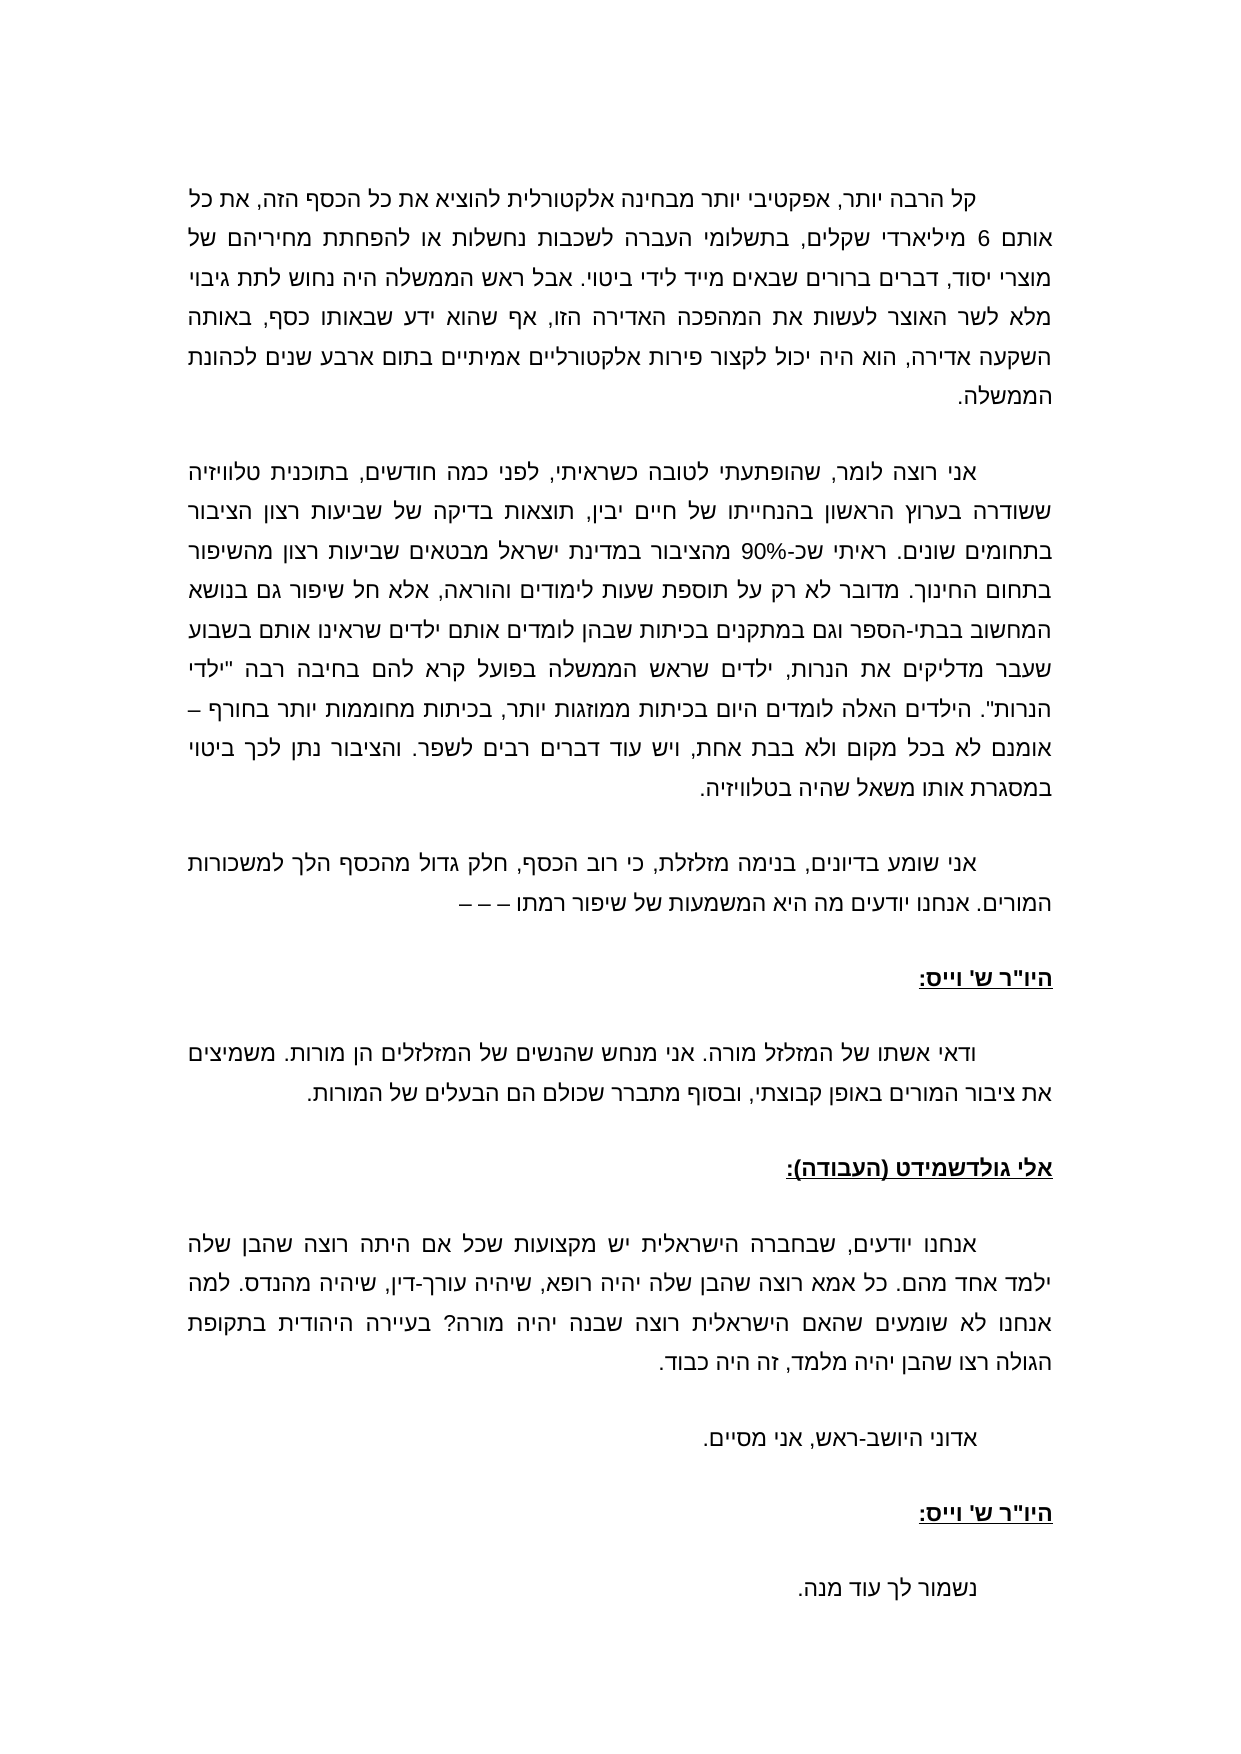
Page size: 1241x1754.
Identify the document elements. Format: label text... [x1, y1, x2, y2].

text אני שומע בדיונים, בנימה מזלזלת, כי רוב הכסף, חלק גדול מהכסף הלך למשכורות המורים. אנחנו יודעים מה היא המשמעות של שיפור רמתו – – – [187, 850, 1053, 916]
text אדוני היושב-ראש, אני מסיים. [187, 1424, 1053, 1451]
text קל הרבה יותר, אפקטיבי יותר מבחינה אלקטורלית להוציא את כל הכסף הזה, את כל אותם 6 מיליארדי שקלים, בתשלומי העברה לשכבות נחשלות או להפחתת מחיריהם של מוצרי יסוד, דברים ברורים שבאים מייד לידי ביטוי. אבל ראש הממשלה היה נחוש לתת גיבוי מלא לשר האוצר לעשות את המהפכה האדירה הזו, אף שהוא ידע שבאותו כסף, באותה השקעה אדירה, הוא היה יכול לקצור פירות אלקטורליים אמיתיים בתום ארבע שנים לכהונת הממשלה. [187, 186, 1053, 410]
text אנחנו יודעים, שבחברה הישראלית יש מקצועות שכל אם היתה רוצה שהבן שלה ילמד אחד מהם. כל אמא רוצה שהבן שלה יהיה רופא, שיהיה עורך-דין, שיהיה מהנדס. למה אנחנו לא שומעים שהאם הישראלית רוצה שבנה יהיה מורה? בעיירה היהודית בתקופת הגולה רצו שהבן יהיה מלמד, זה היה כבוד. [187, 1231, 1053, 1375]
text ודאי אשתו של המזלזל מורה. אני מנחש שהנשים של המזלזלים הן מורות. משמיצים את ציבור המורים באופן קבוצתי, ובסוף מתברר שכולם הם הבעלים של המורות. [187, 1040, 1053, 1106]
text אלי גולדשמידט (העבודה): [187, 1155, 1053, 1182]
text היו"ר ש' וייס: [187, 965, 1053, 991]
text אני רוצה לומר, שהופתעתי לטובה כשראיתי, לפני כמה חודשים, בתוכנית טלוויזיה ששודרה בערוץ הראשון בהנחייתו של חיים יבין, תוצאות בדיקה של שביעות רצון הציבור בתחומים שונים. ראיתי שכ-90% מהציבור במדינת ישראל מבטאים שביעות רצון מהשיפור בתחום החינוך. מדובר לא רק על תוספת שעות לימודים והוראה, אלא חל שיפור גם בנושא המחשוב בבתי-הספר וגם במתקנים בכיתות שבהן לומדים אותם ילדים שראינו אותם בשבוע שעבר מדליקים את הנרות, ילדים שראש הממשלה בפועל קרא להם בחיבה רבה "ילדי הנרות". הילדים האלה לומדים היום בכיתות ממוזגות יותר, בכיתות מחוממות יותר בחורף – אומנם לא בכל מקום ולא בבת אחת, ויש עוד דברים רבים לשפר. והציבור נתן לכך ביטוי במסגרת אותו משאל שהיה בטלוויזיה. [187, 459, 1053, 801]
text היו"ר ש' וייס: [187, 1500, 1053, 1526]
text נשמור לך עוד מנה. [187, 1575, 1053, 1602]
